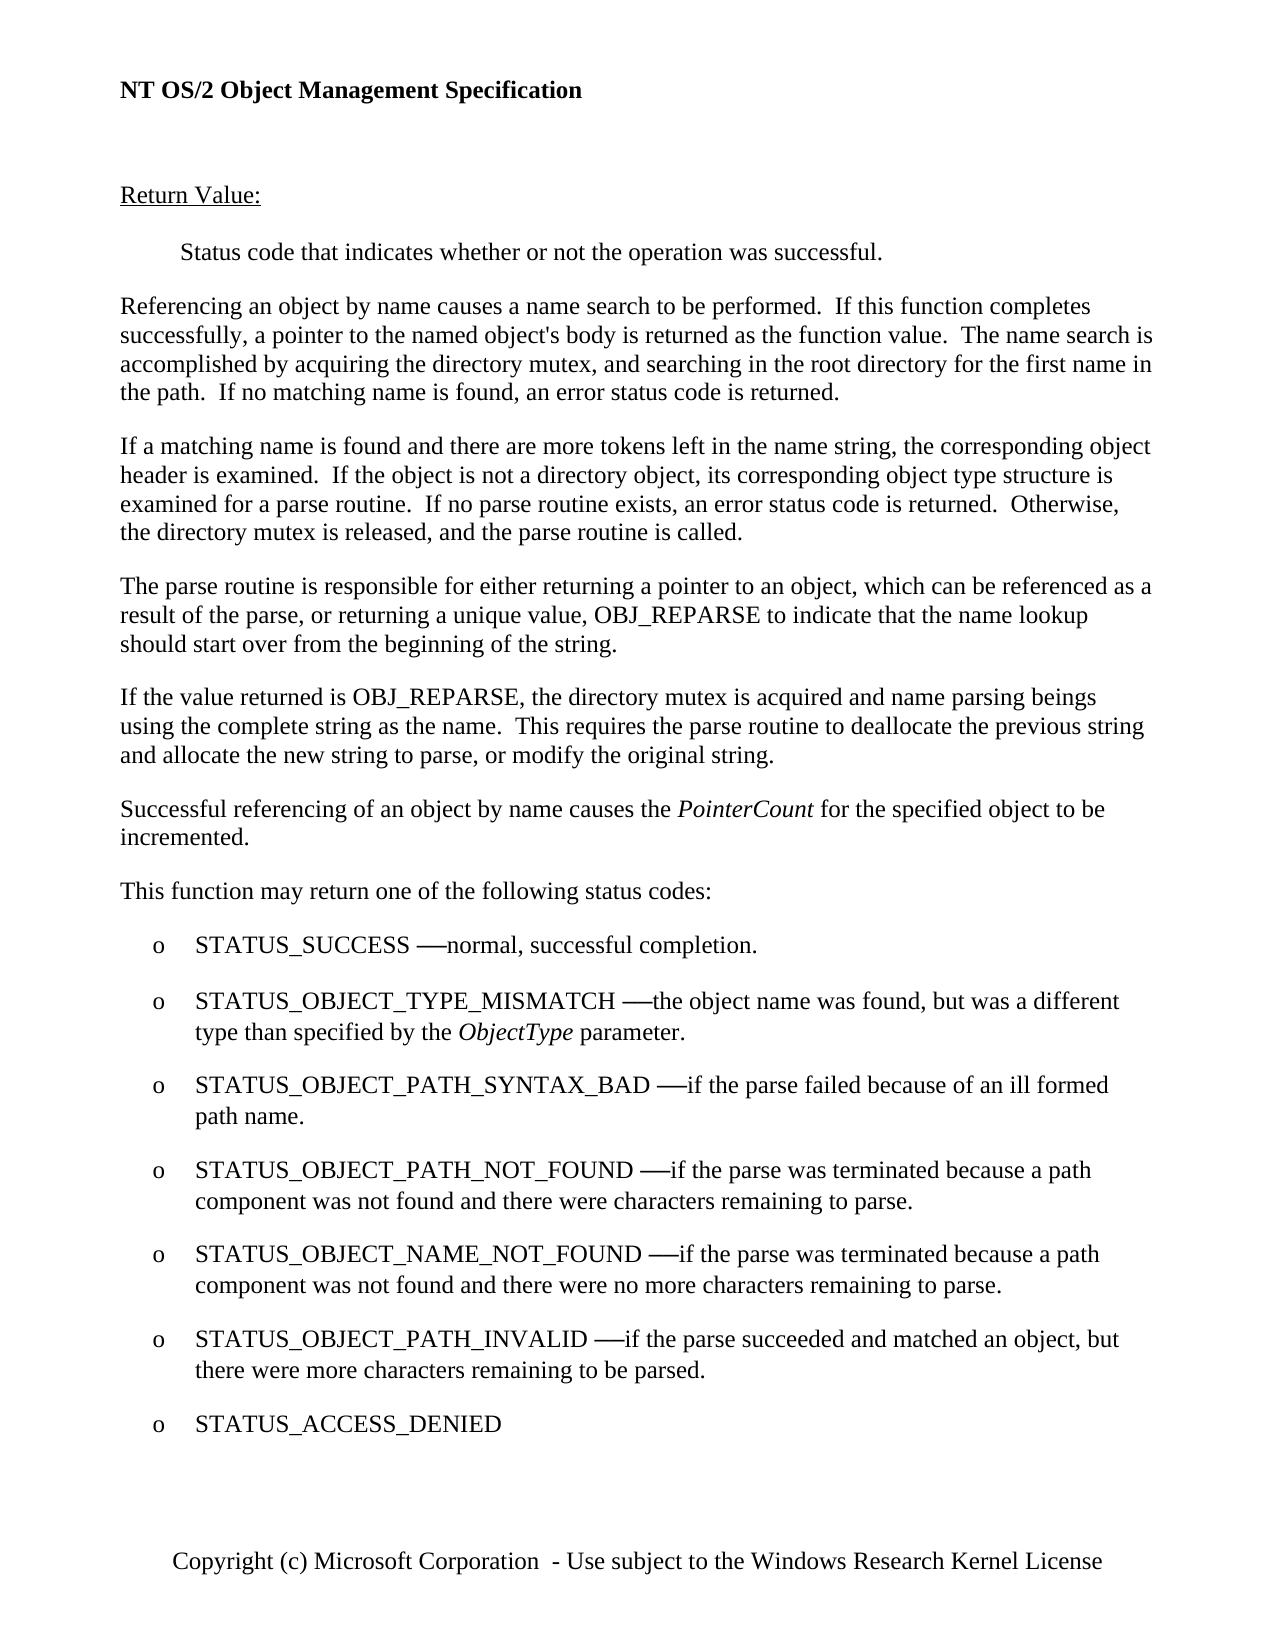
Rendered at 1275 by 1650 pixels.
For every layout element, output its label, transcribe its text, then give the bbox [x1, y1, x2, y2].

text If the value returned is OBJ_REPARSE, the directory mutex is acquired and name parsing beings using the complete string as the name. This requires the parse routine to deallocate the previous string and allocate the new string to parse, or modify the original string. [120, 682, 1155, 769]
text If a matching name is found and there are more tokens left in the name string, the corresponding object header is examined. If the object is not a directory object, its corresponding object type structure is examined for a parse routine. If no parse routine exists, an error status code is returned. Otherwise, the directory mutex is released, and the parse routine is called. [120, 431, 1155, 546]
list o STATUS_ACCESS_DENIED [120, 1409, 1155, 1437]
list o STATUS_OBJECT_PATH_INVALID ——if the parse succeeded and matched an object, but there were more characters remaining to be parsed. [120, 1324, 1155, 1384]
list o STATUS_OBJECT_TYPE_MISMATCH ——the object name was found, but was a different type than specified by the ObjectType parameter. [120, 986, 1155, 1045]
list o STATUS_OBJECT_NAME_NOT_FOUND ——if the parse was terminated because a path component was not found and there were no more characters remaining to parse. [120, 1239, 1155, 1299]
text Successful referencing of an object by name causes the PointerCount for the specified object to be incremented. [120, 794, 1155, 851]
list o STATUS_SUCCESS ——normal, successful completion. [120, 930, 1155, 961]
list o STATUS_OBJECT_PATH_SYNTAX_BAD ——if the parse failed because of an ill formed path name. [120, 1070, 1155, 1130]
text This function may return one of the following status codes: [120, 876, 1155, 905]
text The parse routine is responsible for either returning a pointer to an object, which can be referenced as a result of the parse, or returning a unique value, OBJ_REPARSE to indicate that the name lookup should start over from the beginning of the string. [120, 571, 1155, 657]
text Return Value: [120, 180, 1155, 209]
list o STATUS_OBJECT_PATH_NOT_FOUND ——if the parse was terminated because a path component was not found and there were characters remaining to parse. [120, 1155, 1155, 1214]
text Referencing an object by name causes a name search to be performed. If this function completes successfully, a pointer to the named object's body is returned as the function value. The name search is accomplished by acquiring the directory mutex, and searching in the root directory for the first name in the path. If no matching name is found, an error status code is returned. [120, 291, 1155, 406]
text Status code that indicates whether or not the operation was successful. [180, 237, 1155, 266]
